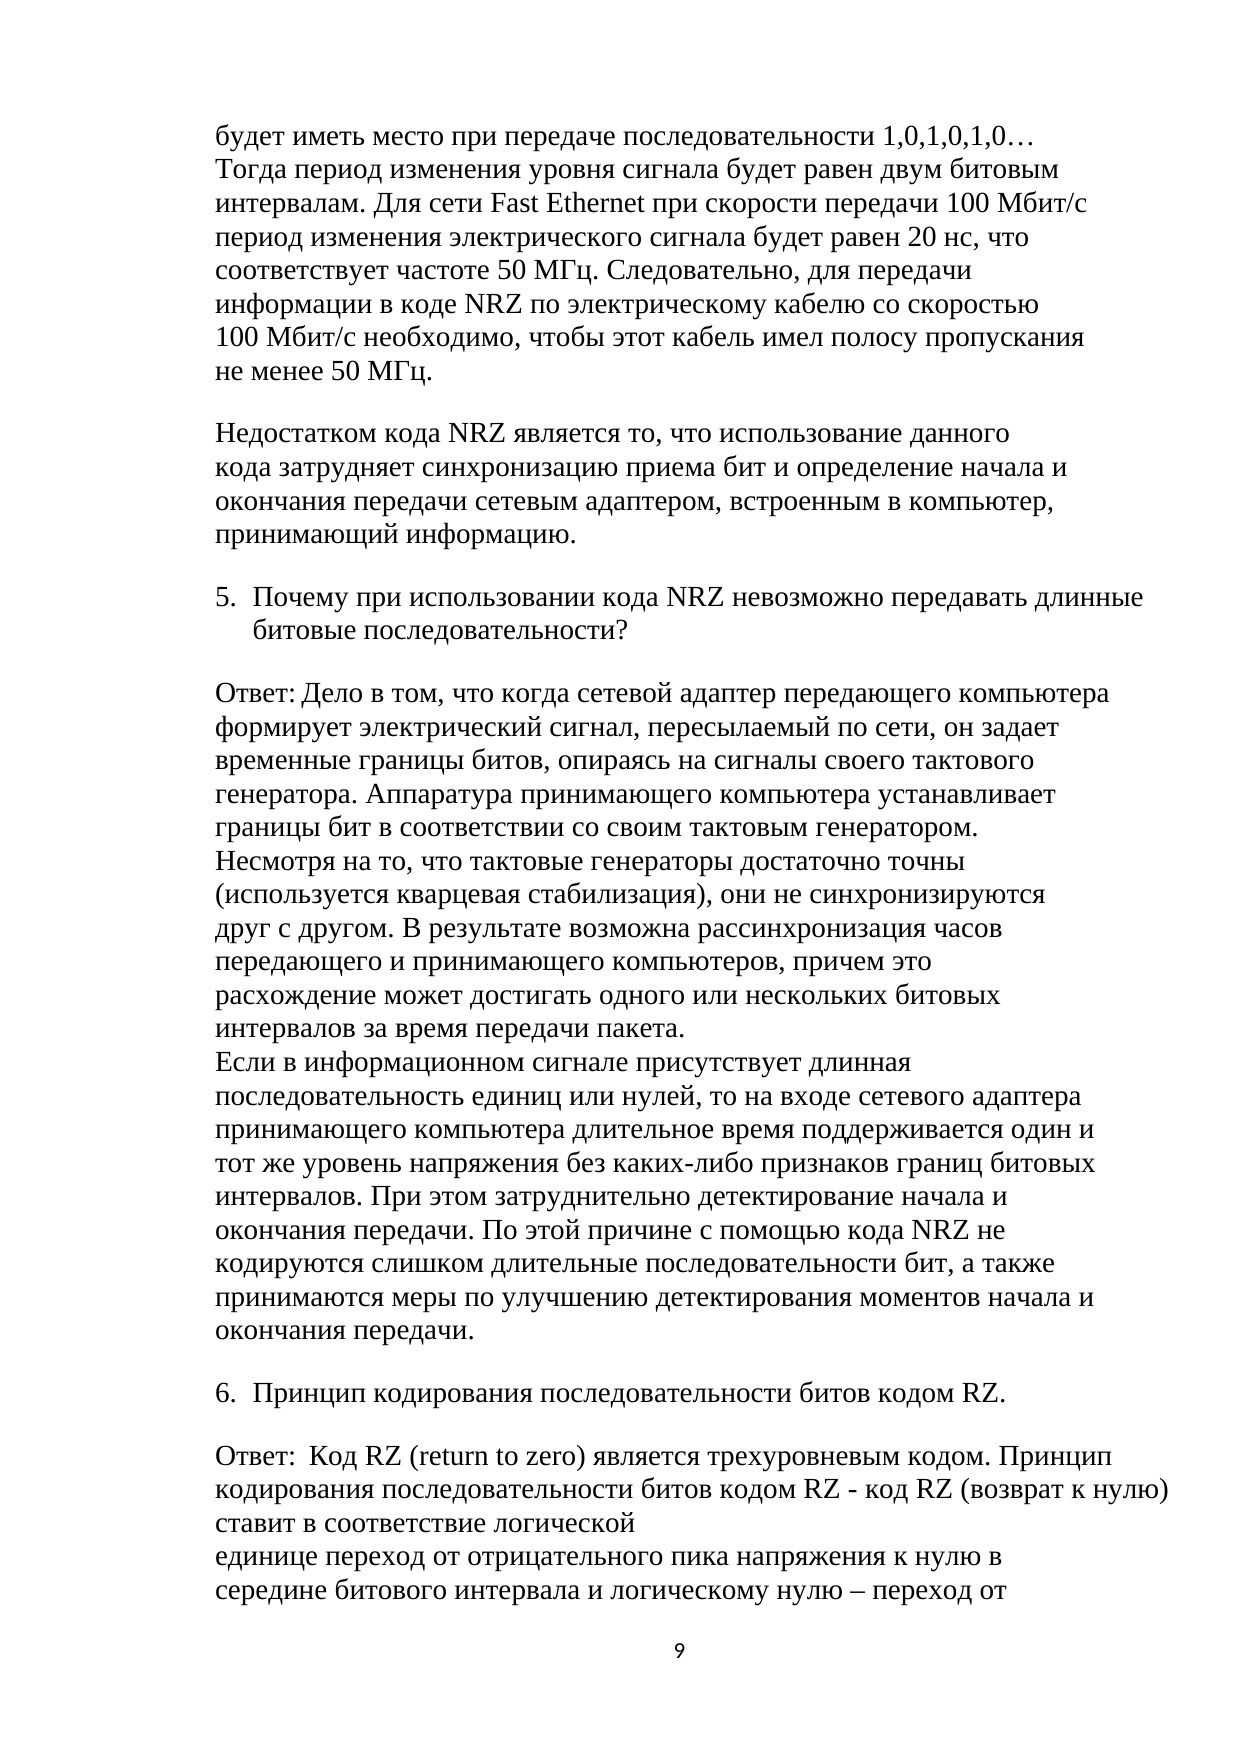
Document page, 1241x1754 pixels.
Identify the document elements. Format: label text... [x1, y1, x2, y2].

text Ответ: Дело в том, что когда сетевой адаптер передающего компьютера формирует электрический сигнал, пересылаемый по сети, он задает временные границы битов, опираясь на сигналы своего тактового генератора. Аппаратура принимающего компьютера устанавливает границы бит в соответствии со своим тактовым генератором. Несмотря на то, что тактовые генераторы достаточно точны (используется кварцевая стабилизация), они не синхронизируются друг с другом. В результате возможна рассинхронизация часов передающего и принимающего компьютеров, причем это расхождение может достигать одного или нескольких битовых интервалов за время передачи пакета. Если в информационном сигнале присутствует длинная последовательность единиц или нулей, то на входе сетевого адаптера принимающего компьютера длительное время поддерживается один и тот же уровень напряжения без каких-либо признаков границ битовых интервалов. При этом затруднительно детектирование начала и окончания передачи. По этой причине с помощью кода NRZ не кодируются слишком длительные последовательности бит, а также принимаются меры по улучшению детектирования моментов начала и окончания передачи. [215, 675, 1181, 1346]
list Принцип кодирования последовательности битов кодом RZ. [215, 1375, 1181, 1409]
text Недостатком кода NRZ является то, что использование данного кода затрудняет синхронизацию приема бит и определение начала и окончания передачи сетевым адаптером, встроенным в компьютер, принимающий информацию. [215, 416, 1181, 550]
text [215, 118, 1181, 386]
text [215, 1438, 1181, 1606]
list Почему при использовании кода NRZ невозможно передавать длинные битовые последовательности? [215, 579, 1181, 646]
